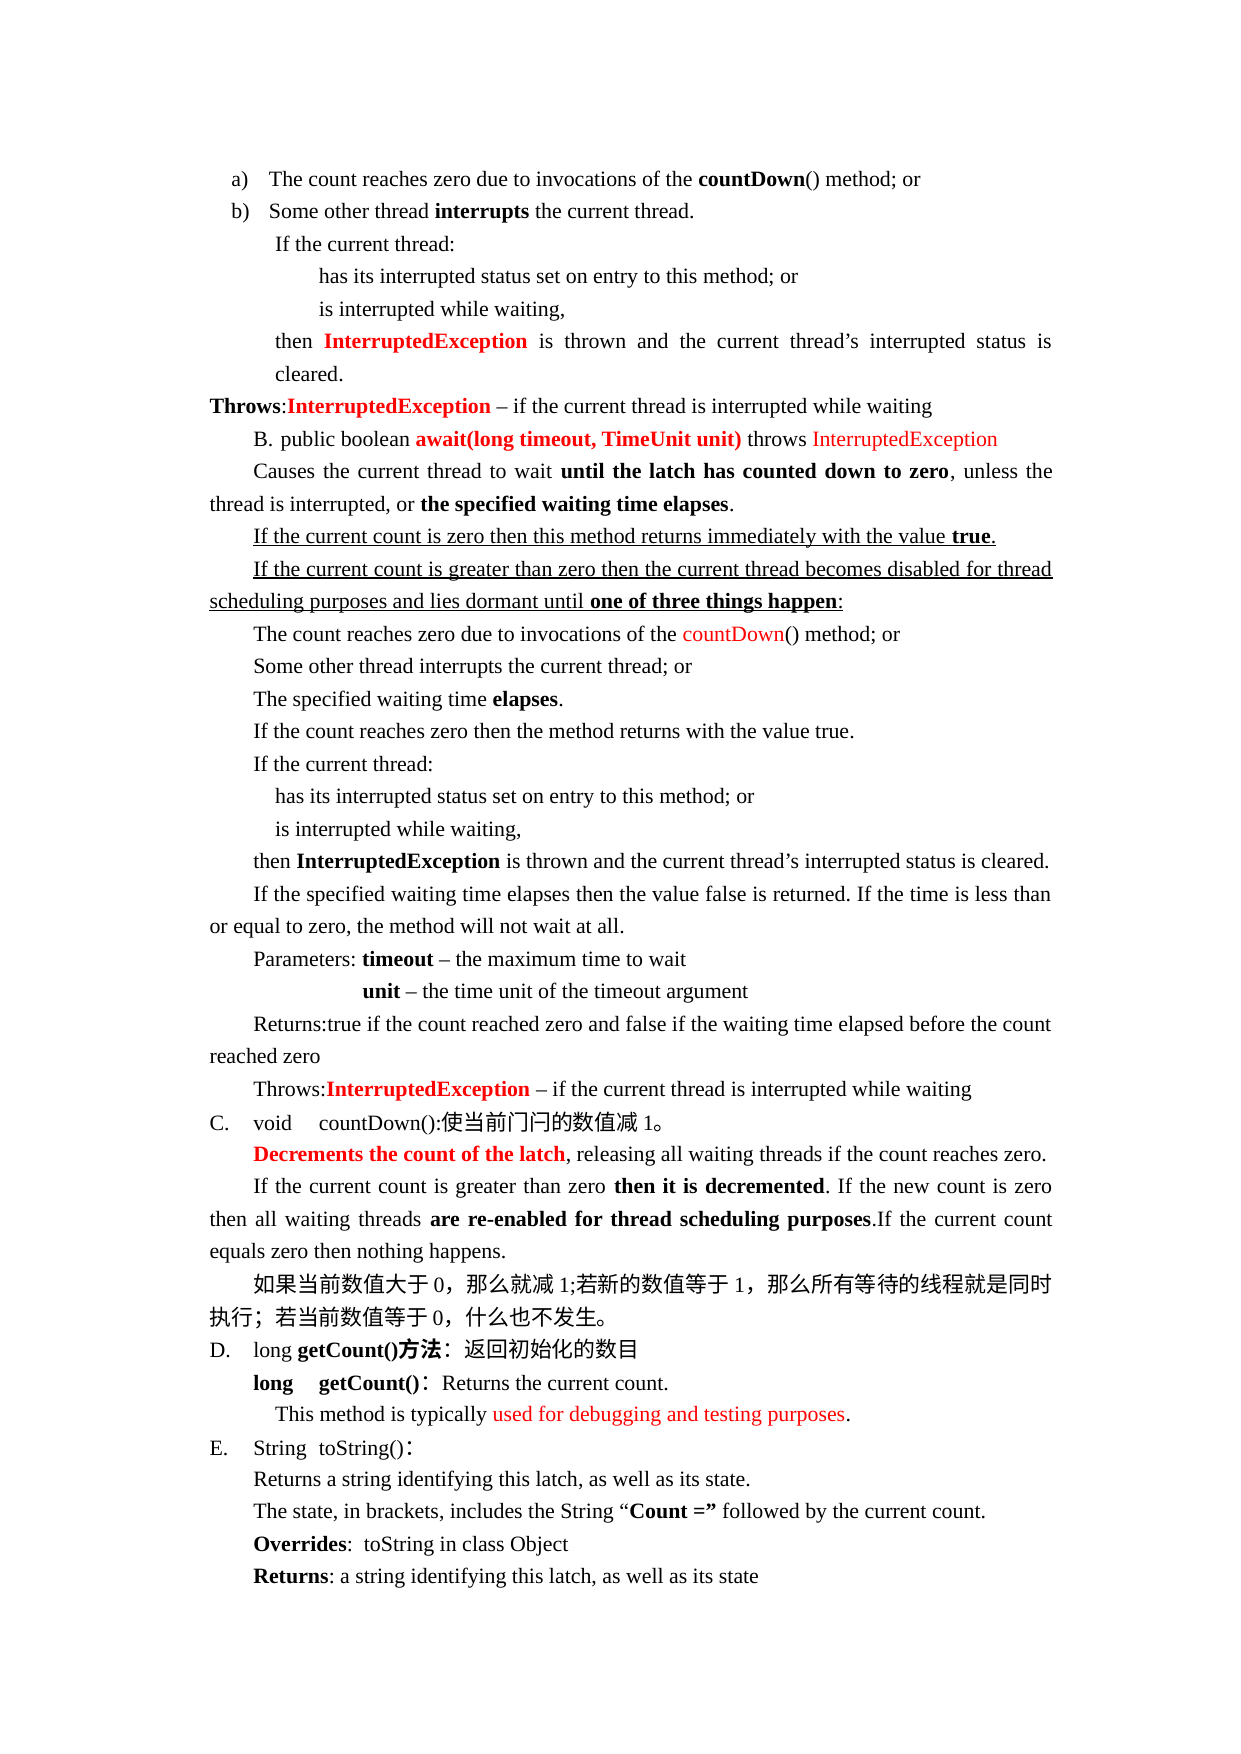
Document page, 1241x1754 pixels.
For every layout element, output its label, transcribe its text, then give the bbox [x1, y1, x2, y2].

text If the count reaches zero then the method returns with the value true. [209, 714, 1053, 747]
text If the current count is greater than zero then the current thread becomes disabled for thread scheduling purposes and lies dormant until one of three things happen: [209, 552, 1053, 617]
text Throws:InterruptedException – if the current thread is interrupted while waiting [187, 389, 1053, 422]
text If the current thread: [231, 227, 1053, 259]
subtitle long getCount()方法：返回初始化的数目 [209, 1332, 1031, 1364]
text If the current thread: [209, 747, 1053, 779]
text Overrides: toString in class Object [209, 1527, 1053, 1559]
subtitle public boolean await(long timeout, TimeUnit unit) throws InterruptedException [209, 422, 1031, 454]
subtitle String toString()： [209, 1429, 1031, 1462]
text The count reaches zero due to invocations of the countDown() method; or [209, 617, 1053, 649]
text long getCount()：Returns the current count. [231, 1364, 1053, 1397]
text then InterruptedException is thrown and the current thread’s interrupted status is cleared. [209, 844, 1053, 877]
text Returns a string identifying this latch, as well as its state. [209, 1462, 1053, 1494]
text then InterruptedException is thrown and the current thread’s interrupted status is cleared. [275, 324, 1053, 389]
text unit – the time unit of the timeout argument [319, 974, 1053, 1007]
text If the current count is zero then this method returns immediately with the value true. [209, 519, 1053, 552]
text If the specified waiting time elapses then the value false is returned. If the time is less than or equal to zero, the method will not wait at all. [209, 877, 1053, 942]
text 如果当前数值大于0，那么就减1;若新的数值等于1，那么所有等待的线程就是同时执行；若当前数值等于0，什么也不发生。 [209, 1267, 1053, 1332]
text Causes the current thread to wait until the latch has counted down to zero, unless the thread is interrupted, or the specified waiting time elapses. [209, 454, 1053, 519]
text is interrupted while waiting, [231, 812, 1053, 844]
text The specified waiting time elapses. [209, 682, 1053, 714]
text Returns:true if the count reached zero and false if the waiting time elapsed before the count reached zero [209, 1007, 1053, 1072]
list The count reaches zero due to invocations of the countDown() method; or [231, 162, 1053, 194]
text Throws:InterruptedException – if the current thread is interrupted while waiting [209, 1072, 1053, 1104]
text has its interrupted status set on entry to this method; or [275, 259, 1053, 292]
subtitle void countDown():使当前门闩的数值减1。 [209, 1104, 1031, 1137]
list Some other thread interrupts the current thread. [231, 194, 1053, 227]
text This method is typically used for debugging and testing purposes. [187, 1397, 1053, 1429]
text Returns: a string identifying this latch, as well as its state [209, 1559, 1053, 1592]
text Parameters: timeout – the maximum time to wait [209, 942, 1053, 974]
text has its interrupted status set on entry to this method; or [231, 779, 1053, 812]
text Decrements the count of the latch, releasing all waiting threads if the count reaches zero. [209, 1137, 1053, 1169]
text The state, in brackets, includes the String “Count =” followed by the current count. [209, 1494, 1053, 1527]
text Some other thread interrupts the current thread; or [209, 649, 1053, 682]
text is interrupted while waiting, [275, 292, 1053, 324]
text If the current count is greater than zero then it is decremented. If the new count is zero then all waiting threads are re-enabled for thread scheduling purposes.If the current count equals zero then nothing happens. [209, 1169, 1053, 1267]
